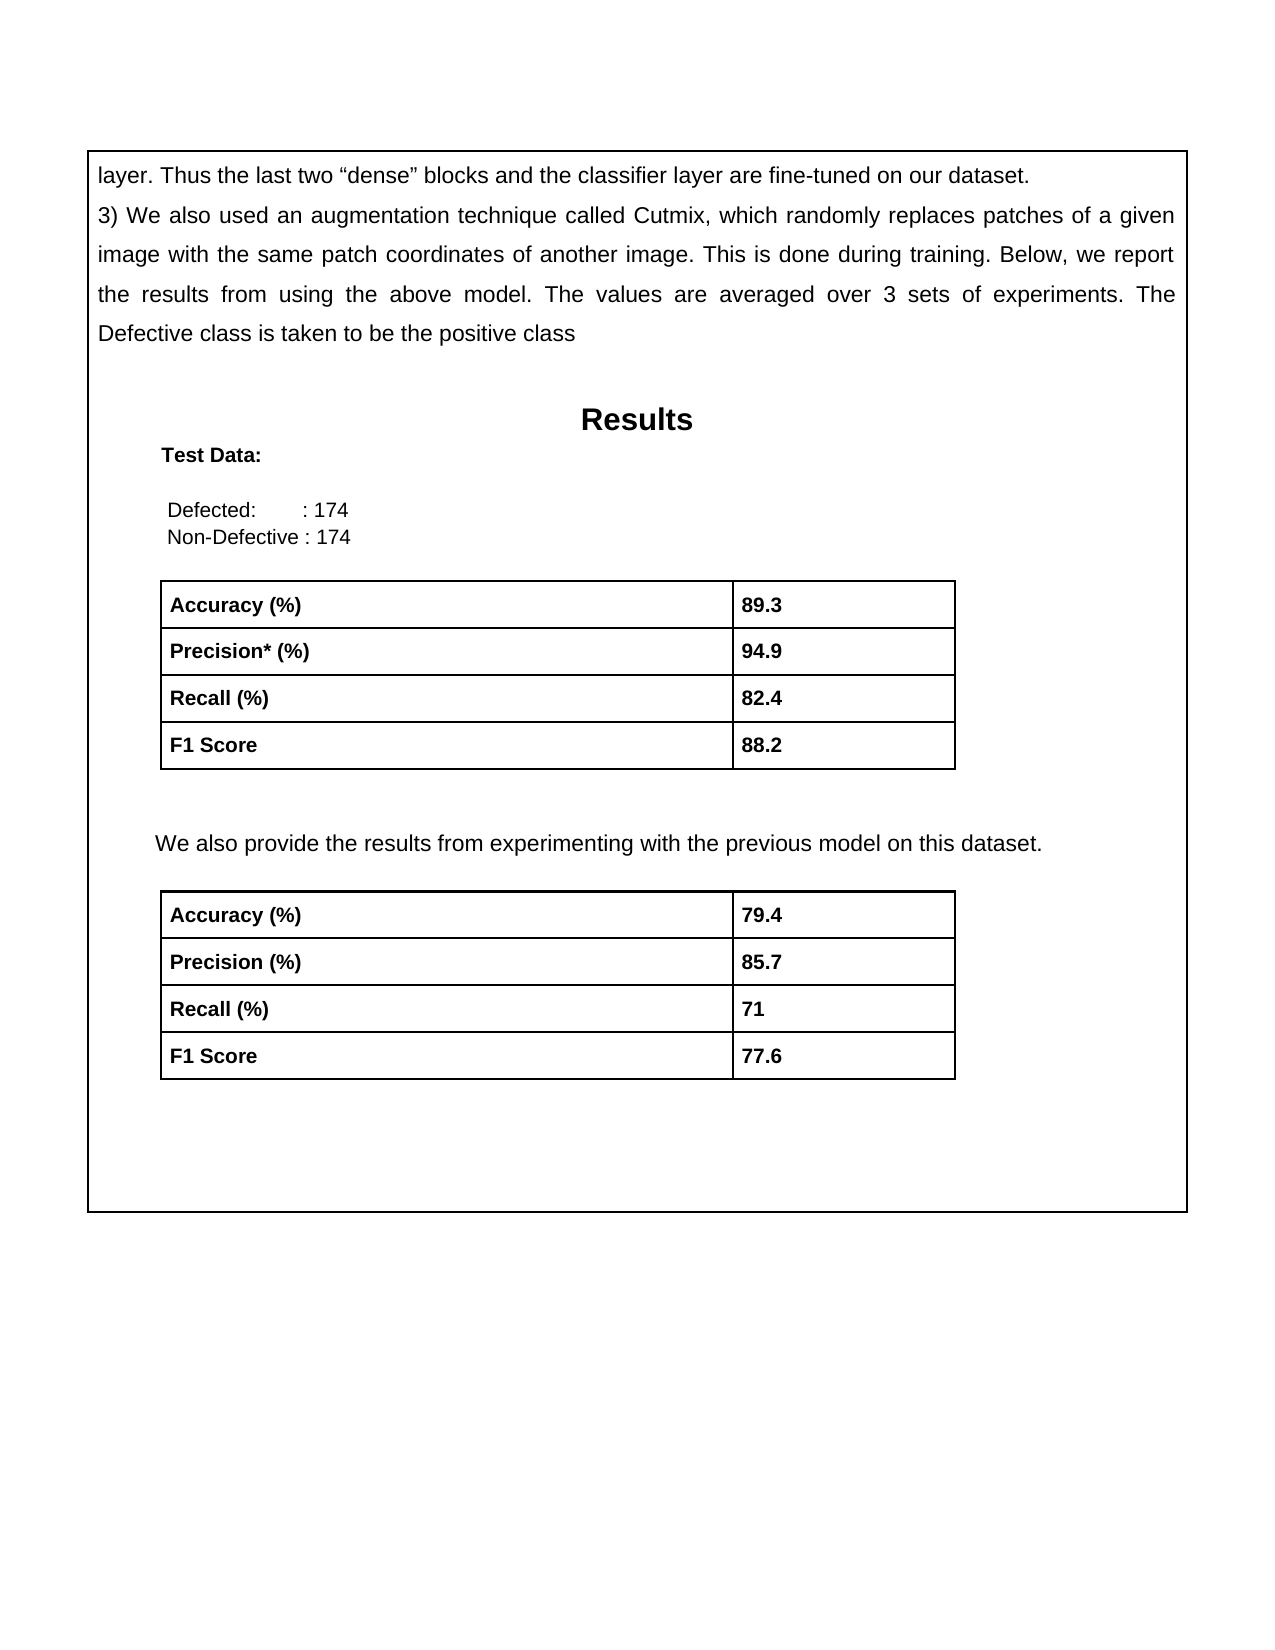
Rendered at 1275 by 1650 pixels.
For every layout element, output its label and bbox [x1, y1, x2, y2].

table_header [89, 152, 1186, 1211]
